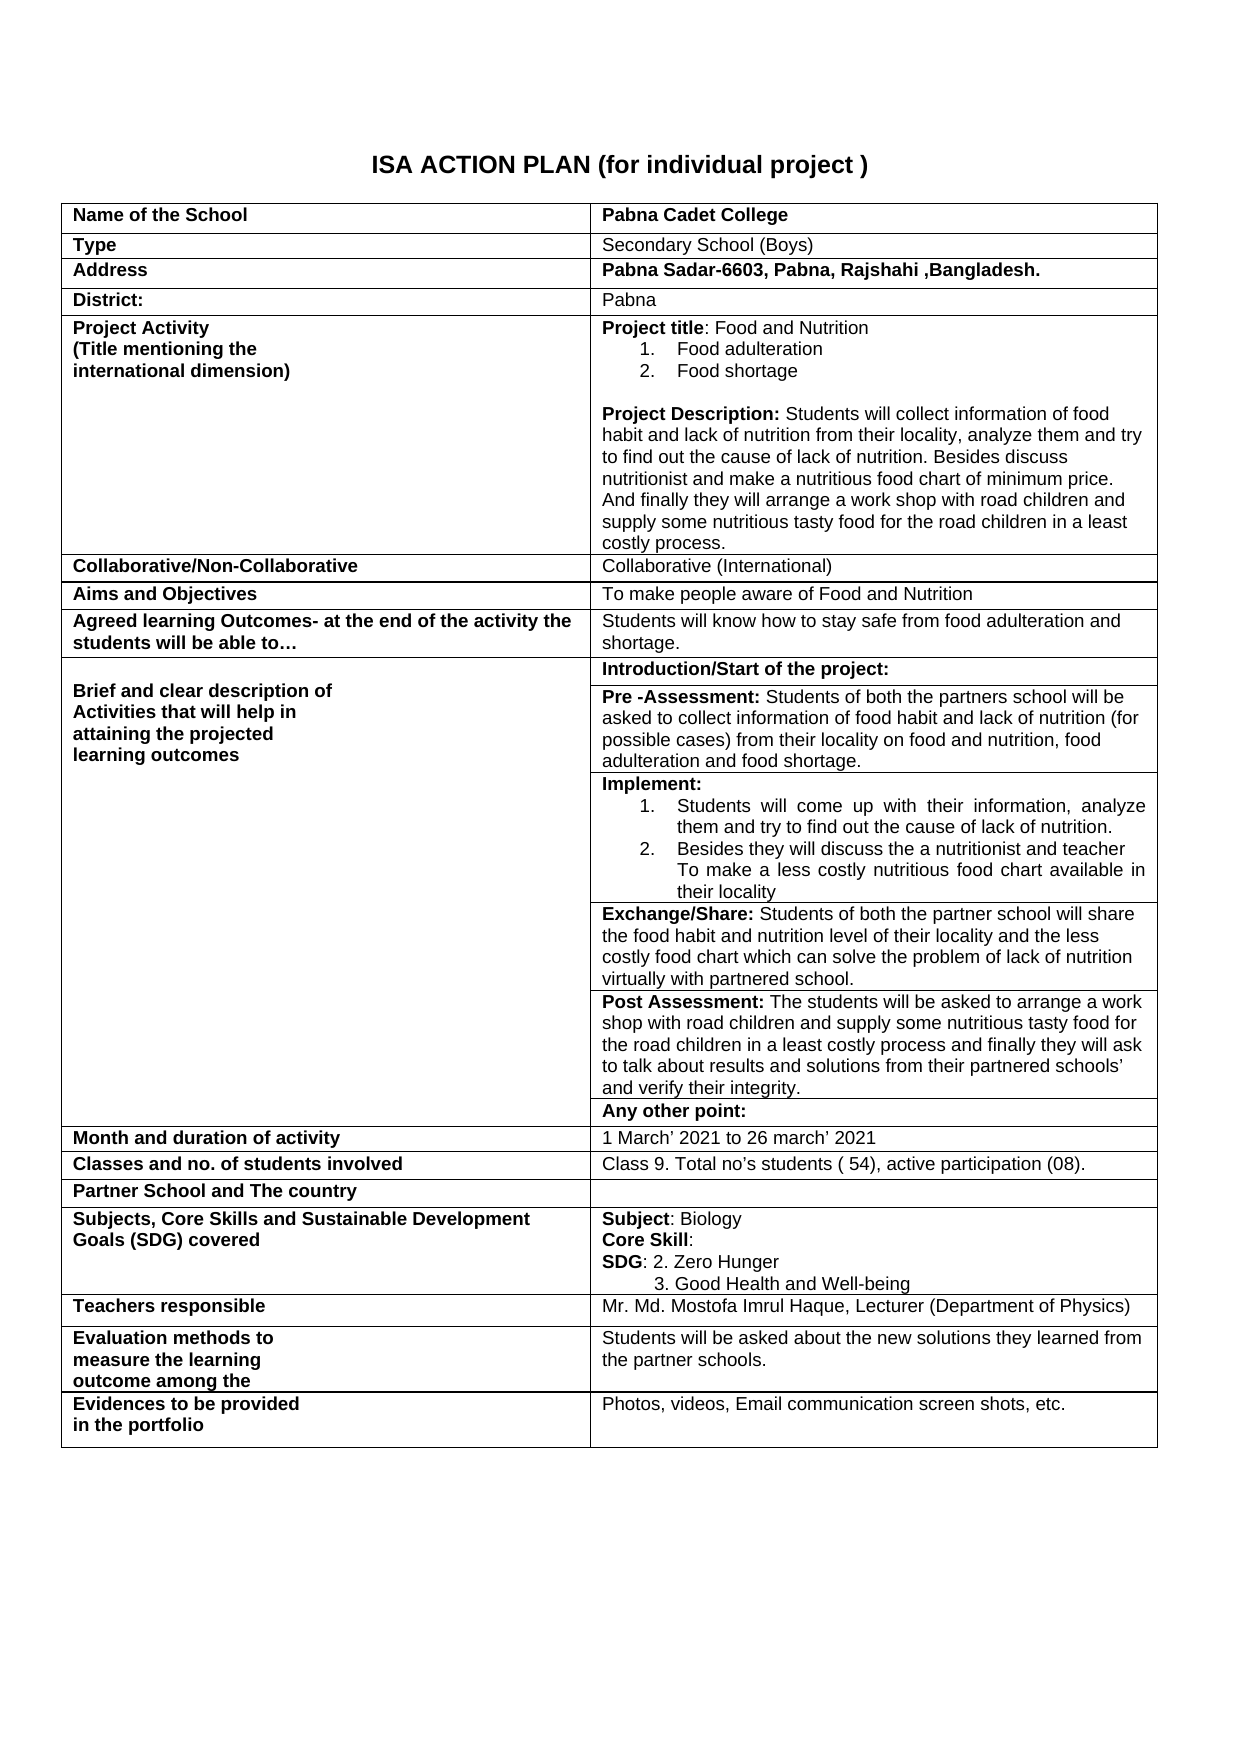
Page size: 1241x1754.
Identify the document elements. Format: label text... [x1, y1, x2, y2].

table_cell Pabna Sadar-6603, Pabna, Rajshahi ,Bangladesh. [591, 259, 1157, 288]
table_cell Subject: Biology Core Skill: SDG: 2. Zero Hunger 3. Good Health and Well-being [591, 1208, 1157, 1294]
table_cell Photos, videos, Email communication screen shots, etc. [591, 1393, 1157, 1447]
table_cell Students will know how to stay safe from food adulteration and shortage. [591, 610, 1157, 657]
table_cell Project title: Food and Nutrition Food adulteration Food shortage Project Description: Students will collect information of food habit and lack of nutrition from their locality, analyze them and try to find out the cause of lack of nutrition. Besides discuss nutritionist and make a nutritious food chart of minimum price. And finally they will arrange a work shop with road children and supply some nutritious tasty food for the road children in a least costly process. [591, 316, 1157, 554]
table_cell Aims and Objectives [62, 583, 590, 609]
table_cell 1 March’ 2021 to 26 march’ 2021 [591, 1127, 1157, 1151]
table_cell Partner School and The country [62, 1180, 590, 1207]
table_cell Project Activity (Title mentioning the international dimension) [62, 316, 590, 554]
table_cell Implement: Students will come up with their information, analyze them and try to find out the cause of lack of nutrition. Besides they will discuss the a nutritionist and teacher To make a less costly nutritious food chart available in their locality [591, 773, 1157, 902]
table_cell Evaluation methods to measure the learning outcome among the [62, 1327, 590, 1391]
table_cell Pabna [591, 289, 1157, 315]
table_cell Month and duration of activity [62, 1127, 590, 1151]
table_cell Type [62, 234, 590, 258]
table_cell Collaborative (International) [591, 555, 1157, 581]
table_cell Teachers responsible [62, 1295, 590, 1326]
table_cell Brief and clear description of Activities that will help in attaining the projected learning outcomes [62, 658, 590, 1126]
table_header Name of the School [62, 204, 590, 233]
table_cell To make people aware of Food and Nutrition [591, 583, 1157, 609]
table_cell Exchange/Share: Students of both the partner school will share the food habit and nutrition level of their locality and the less costly food chart which can solve the problem of lack of nutrition virtually with partnered school. [591, 903, 1157, 989]
table_cell Secondary School (Boys) [591, 234, 1157, 258]
table_cell Subjects, Core Skills and Sustainable Development Goals (SDG) covered [62, 1208, 590, 1294]
table_cell Students will be asked about the new solutions they learned from the partner schools. [591, 1327, 1157, 1391]
table_header Pabna Cadet College [591, 204, 1157, 233]
table_cell Mr. Md. Mostofa Imrul Haque, Lecturer (Department of Physics) [591, 1295, 1157, 1326]
table_cell [591, 1180, 1157, 1207]
table_cell Post Assessment: The students will be asked to arrange a work shop with road children and supply some nutritious tasty food for the road children in a least costly process and finally they will ask to talk about results and solutions from their partnered schools’ and verify their integrity. [591, 991, 1157, 1098]
table_cell Evidences to be provided in the portfolio [62, 1393, 590, 1447]
table_cell Pre -Assessment: Students of both the partners school will be asked to collect information of food habit and lack of nutrition (for possible cases) from their locality on food and nutrition, food adulteration and food shortage. [591, 686, 1157, 772]
table_cell Any other point: [591, 1099, 1157, 1126]
table_cell Agreed learning Outcomes- at the end of the activity the students will be able to… [62, 610, 590, 657]
table_cell Address [62, 259, 590, 288]
table_cell Introduction/Start of the project: [591, 658, 1157, 684]
table_cell Collaborative/Non-Collaborative [62, 555, 590, 581]
table_cell District: [62, 289, 590, 315]
table_cell Class 9. Total no’s students ( 54), active participation (08). [591, 1152, 1157, 1179]
text ISA ACTION PLAN (for individual project ) [150, 150, 1090, 179]
table_cell Classes and no. of students involved [62, 1152, 590, 1179]
